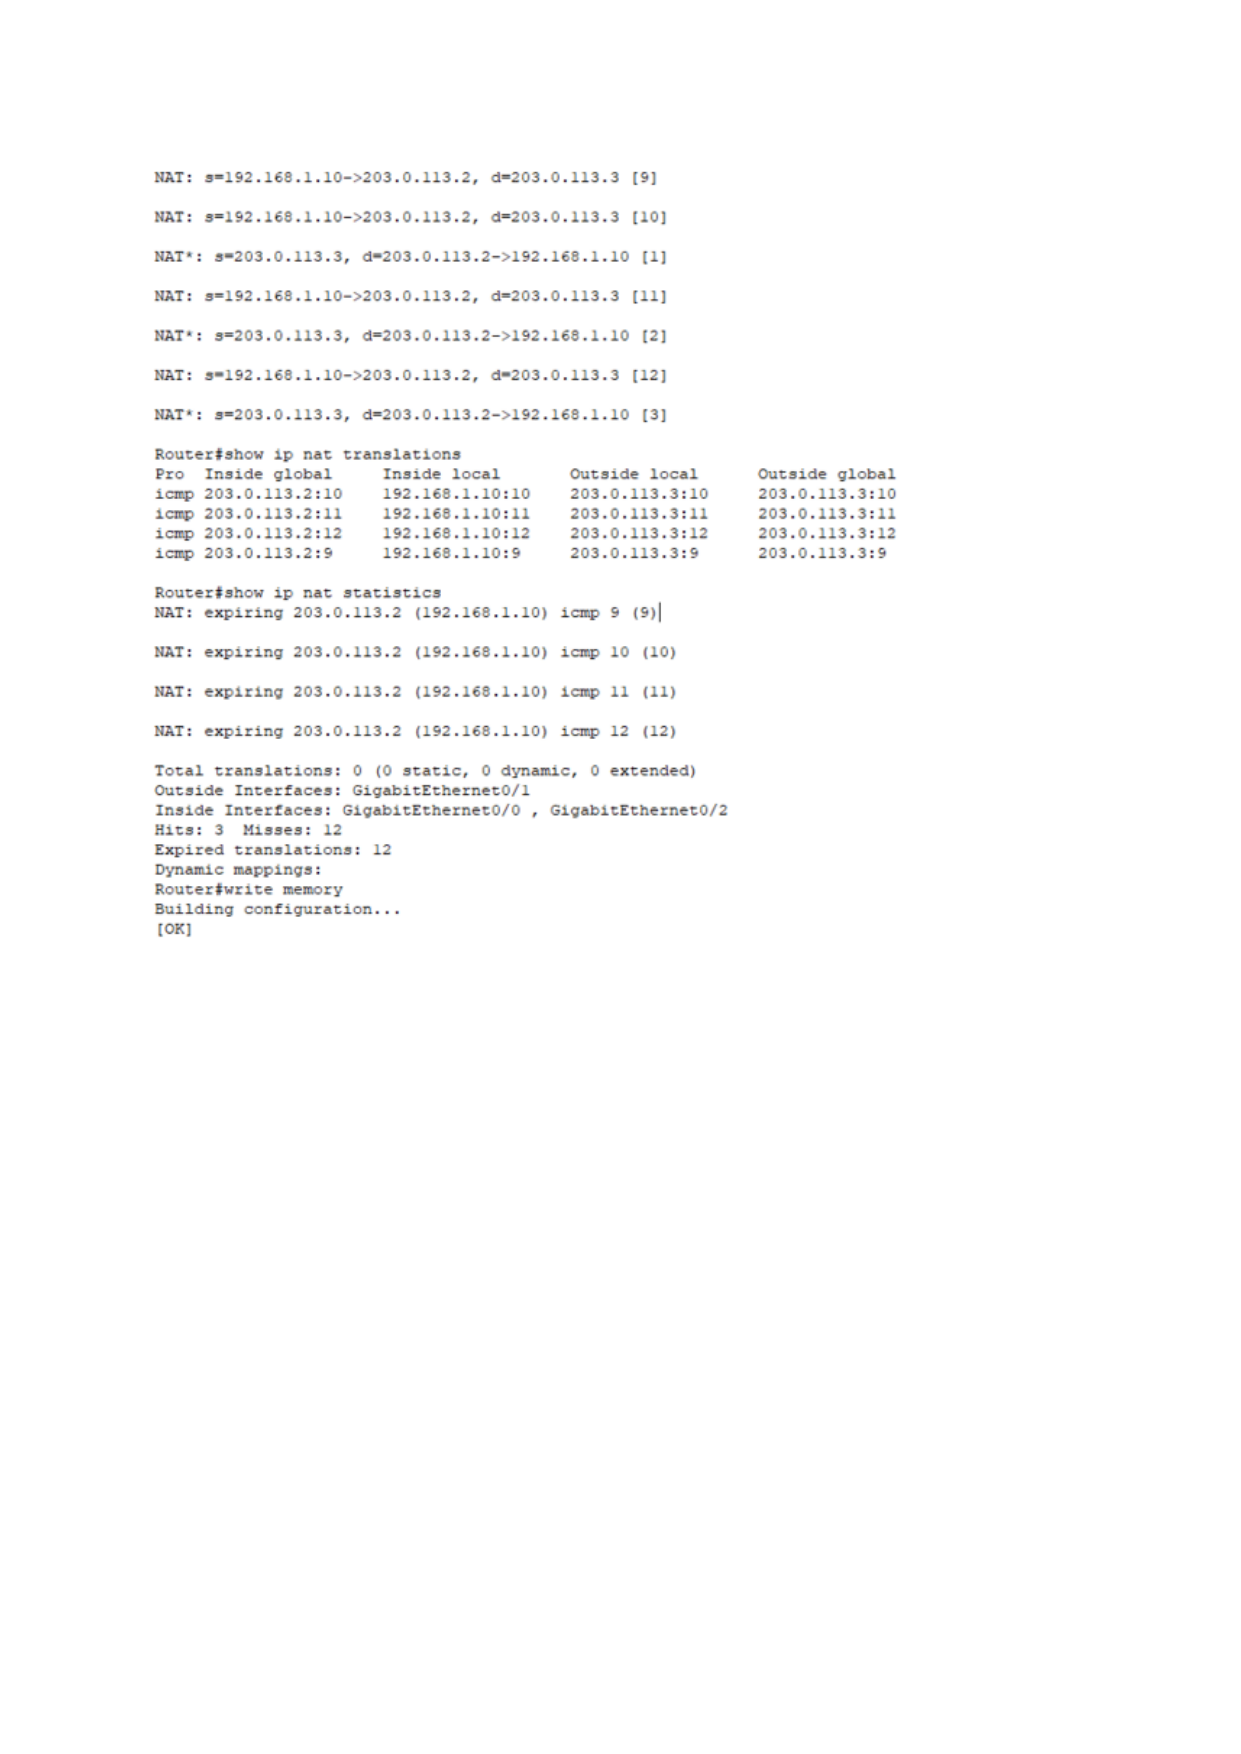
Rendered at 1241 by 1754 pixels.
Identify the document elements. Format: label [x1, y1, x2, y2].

picture [150, 150, 1090, 940]
